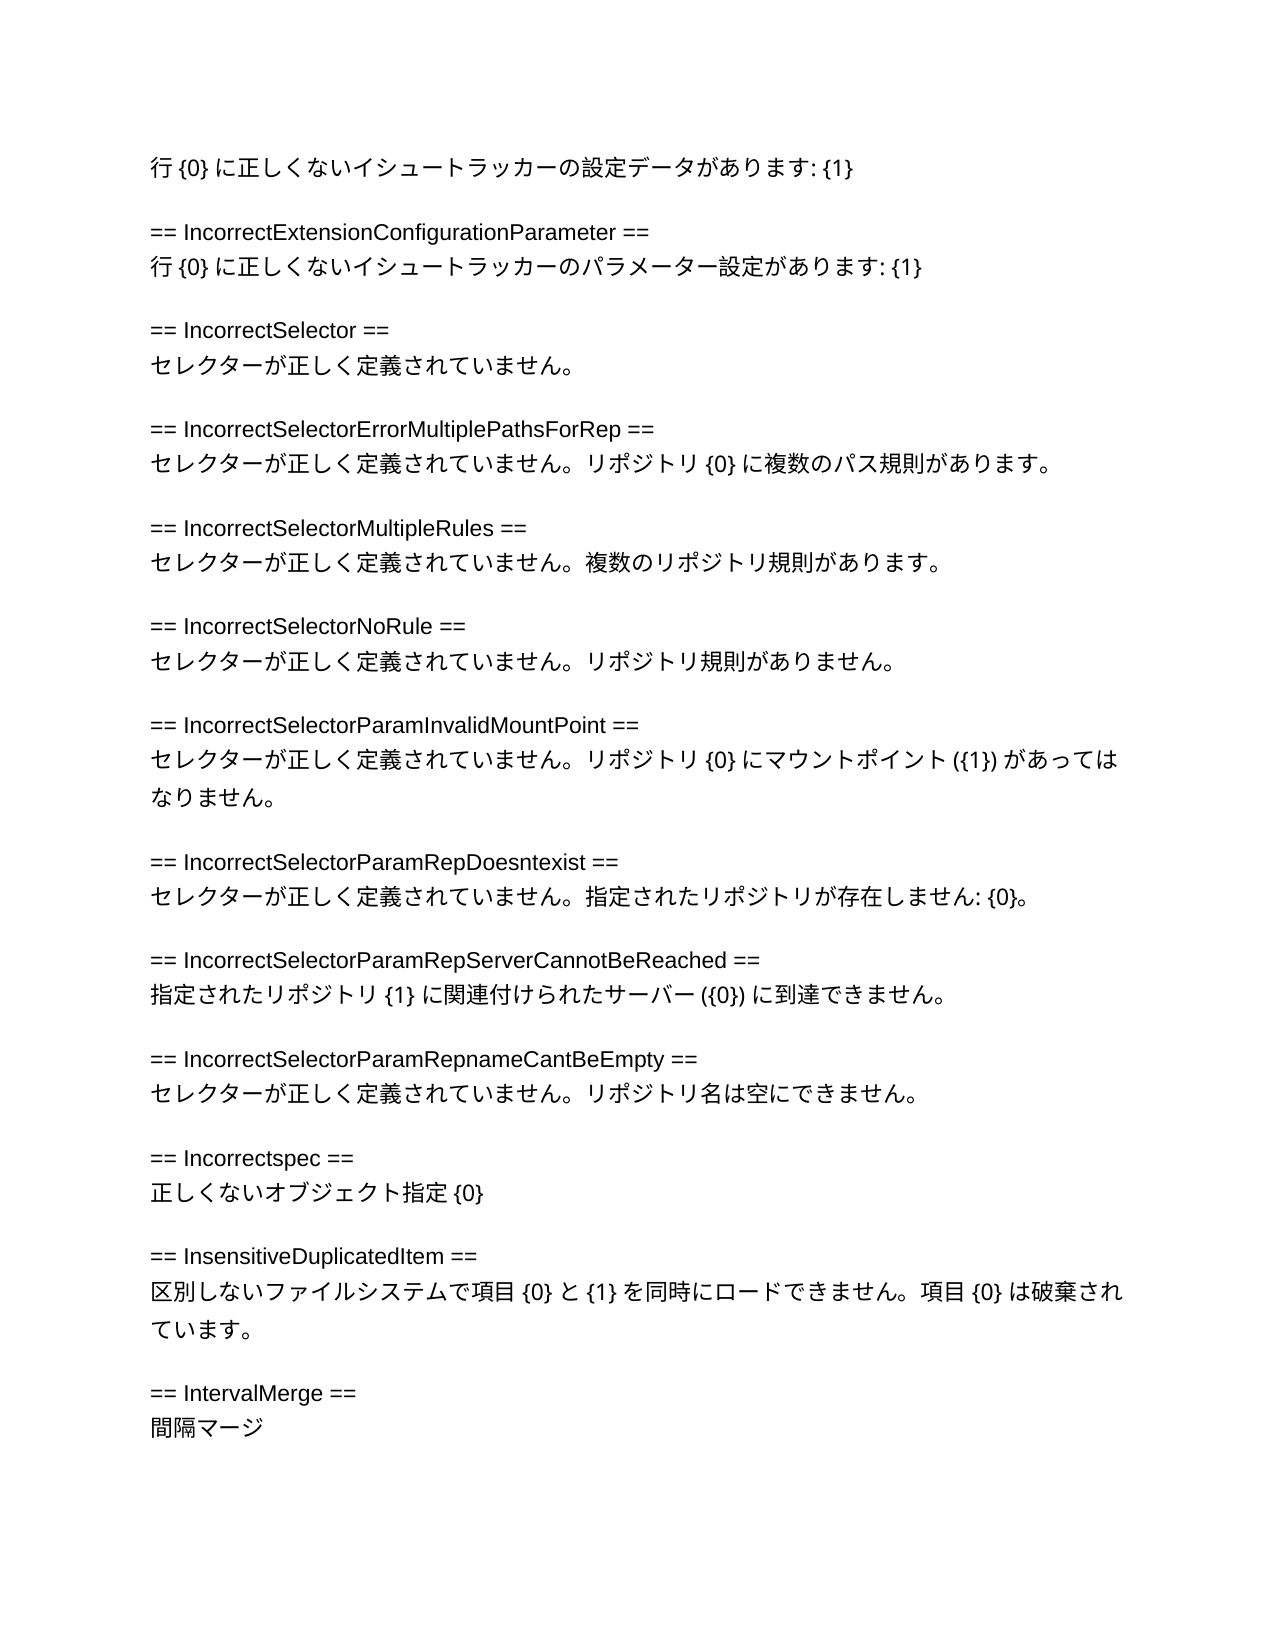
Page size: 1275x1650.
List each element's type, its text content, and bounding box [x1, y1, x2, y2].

text == Incorrectspec == [150, 1144, 1125, 1171]
text 指定されたリポジトリ {1} に関連付けられたサーバー ({0}) に到達できません。 [150, 977, 1125, 1011]
text == IncorrectSelectorErrorMultiplePathsForRep == [150, 416, 1125, 442]
text 区別しないファイルシステムで項目 {0} と {1} を同時にロードできません。項目 {0} は破棄されています。 [150, 1273, 1125, 1345]
text == IncorrectSelectorParamRepDoesntexist == [150, 848, 1125, 875]
text == IncorrectSelectorMultipleRules == [150, 514, 1125, 541]
text 正しくないオブジェクト指定 {0} [150, 1175, 1125, 1208]
text セレクターが正しく定義されていません。 [150, 347, 1125, 381]
text == IncorrectSelectorParamRepServerCannotBeReached == [150, 947, 1125, 973]
text == IncorrectExtensionConfigurationParameter == [150, 218, 1125, 245]
text == IncorrectSelectorParamRepnameCantBeEmpty == [150, 1046, 1125, 1072]
text == IncorrectSelectorNoRule == [150, 613, 1125, 639]
text == IncorrectSelectorParamInvalidMountPoint == [150, 712, 1125, 738]
text セレクターが正しく定義されていません。リポジトリ {0} にマウントポイント ({1}) があってはなりません。 [150, 742, 1125, 813]
text 行 {0} に正しくないイシュートラッカーのパラメーター設定があります: {1} [150, 249, 1125, 282]
text == IncorrectSelector == [150, 317, 1125, 344]
text == InsensitiveDuplicatedItem == [150, 1243, 1125, 1269]
text 間隔マージ [150, 1410, 1125, 1443]
text セレクターが正しく定義されていません。リポジトリ名は空にできません。 [150, 1076, 1125, 1109]
text セレクターが正しく定義されていません。複数のリポジトリ規則があります。 [150, 545, 1125, 578]
text セレクターが正しく定義されていません。指定されたリポジトリが存在しません: {0}。 [150, 879, 1125, 912]
text セレクターが正しく定義されていません。リポジトリ規則がありません。 [150, 643, 1125, 677]
text セレクターが正しく定義されていません。リポジトリ {0} に複数のパス規則があります。 [150, 446, 1125, 479]
text == IntervalMerge == [150, 1380, 1125, 1406]
text 行 {0} に正しくないイシュートラッカーの設定データがあります: {1} [150, 150, 1125, 183]
